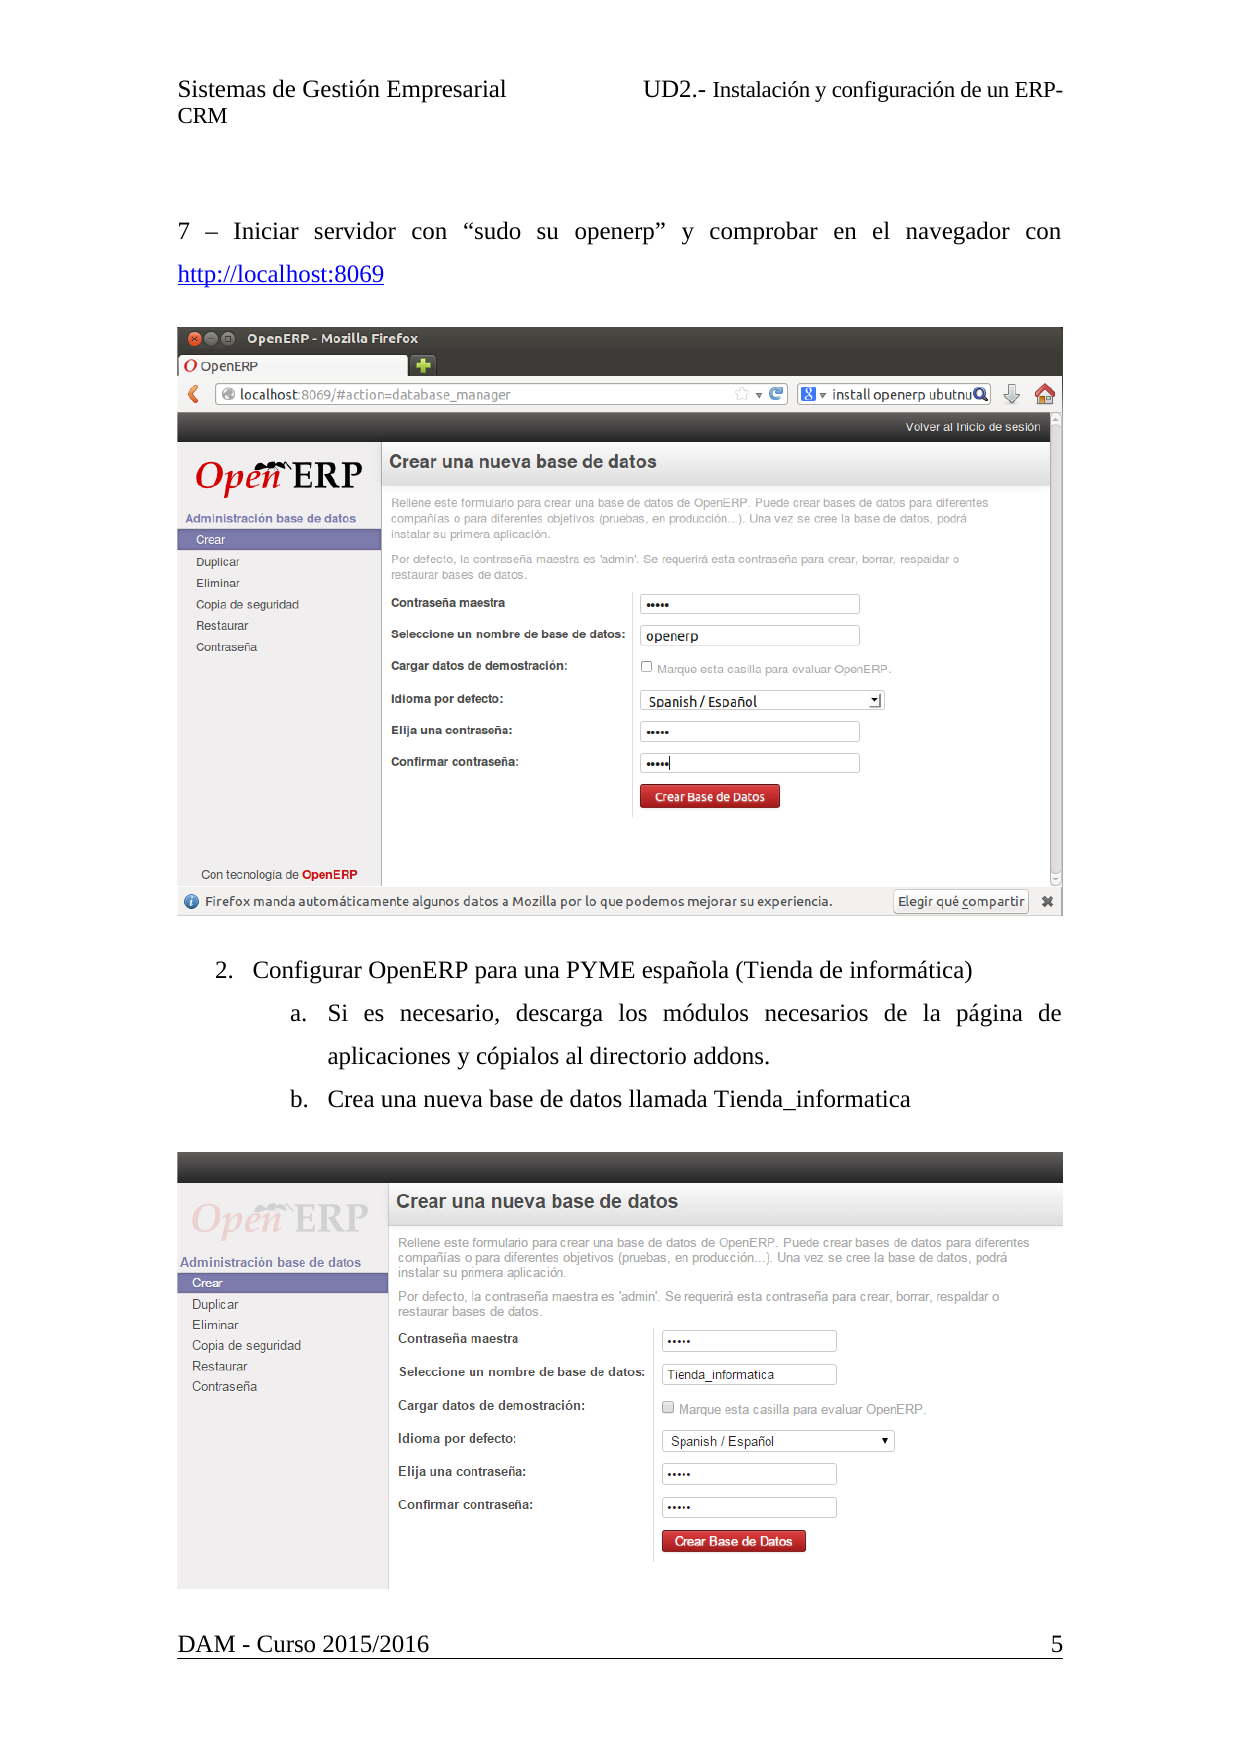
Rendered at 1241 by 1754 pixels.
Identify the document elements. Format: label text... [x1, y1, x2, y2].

picture [177, 327, 1063, 916]
list Si es necesario, descarga los módulos necesarios de la página de aplicaciones y cópialos al directorio addons. [290, 998, 1063, 1070]
picture [177, 1152, 1063, 1589]
list Crea una nueva base de datos llamada Tienda_informatica [290, 1084, 1063, 1113]
list Configurar OpenERP para una PYME española (Tienda de informática) [215, 955, 1063, 983]
text 7 – Iniciar servidor con “sudo su openerp” y comprobar en el navegador con http://localhost:8069 [177, 216, 1063, 288]
